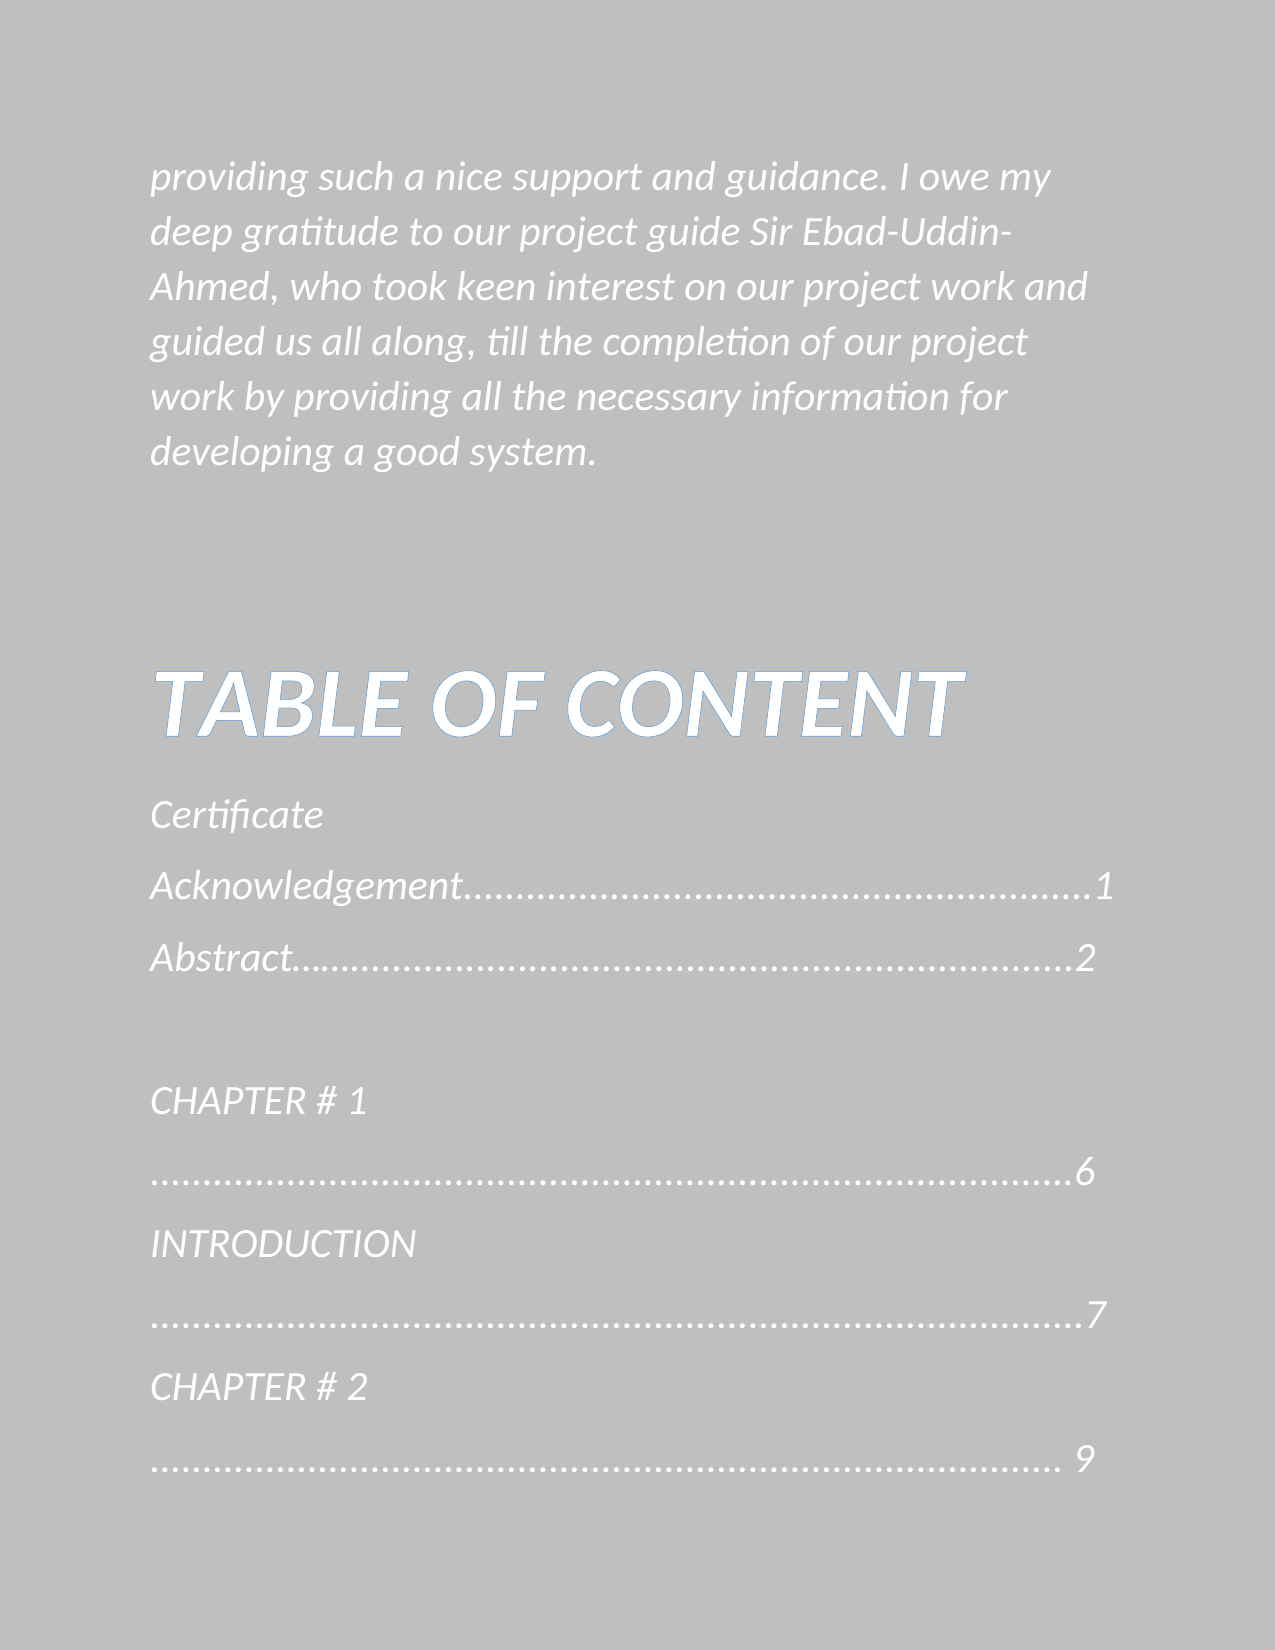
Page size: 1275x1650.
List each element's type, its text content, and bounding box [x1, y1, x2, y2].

text CHAPTER # 2 [150, 1360, 1125, 1411]
text Certificate [150, 788, 1125, 838]
text CHAPTER # 1 [150, 1074, 1125, 1125]
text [150, 150, 1125, 475]
text Acknowledgement............................................................1 [150, 859, 1125, 910]
text INTRODUCTION [150, 1217, 1125, 1268]
text ....................................................................................... 9 [150, 1432, 1125, 1482]
text TABLE OF CONTENT [150, 639, 1125, 761]
text Abstract…….....................................................................2 [150, 931, 1125, 982]
text ........................................................................................6 [150, 1145, 1125, 1196]
text .........................................................................................7 [150, 1288, 1125, 1339]
